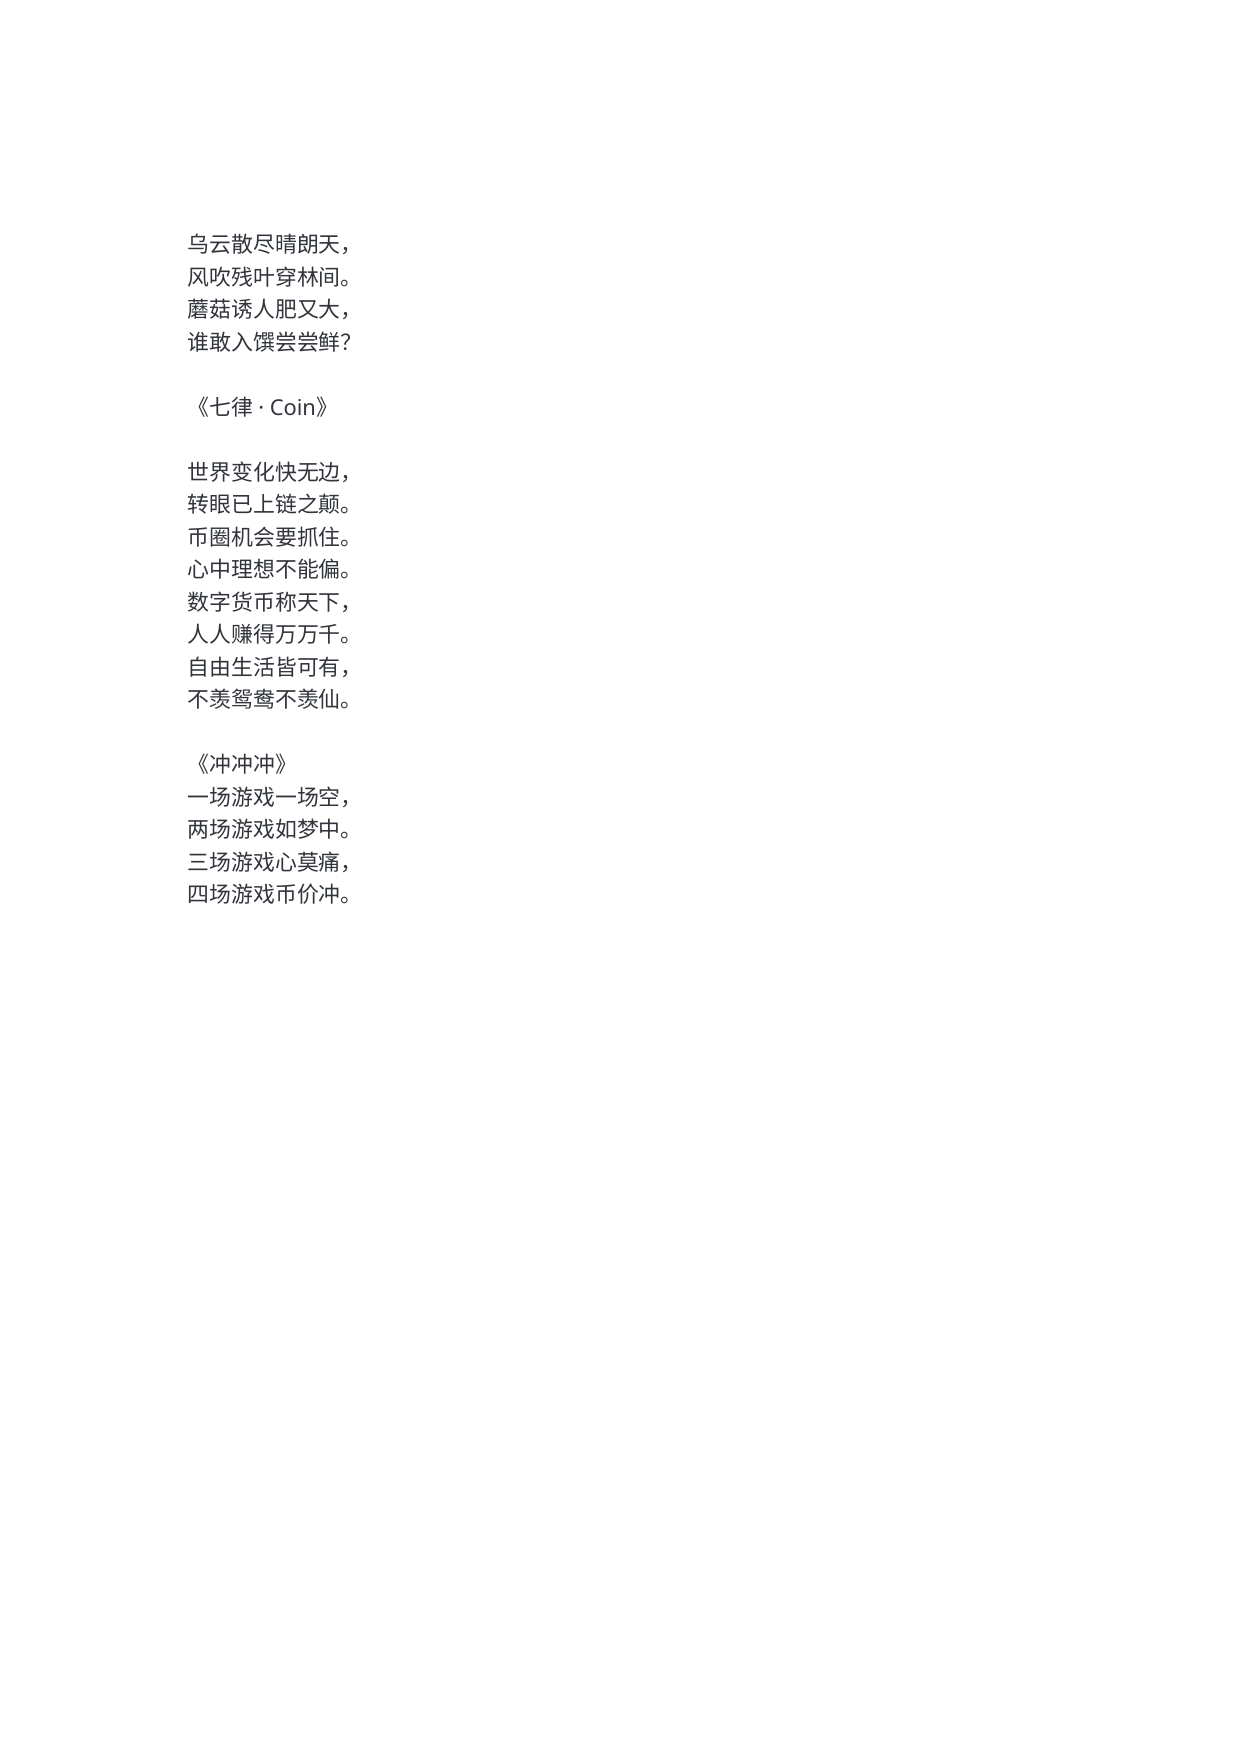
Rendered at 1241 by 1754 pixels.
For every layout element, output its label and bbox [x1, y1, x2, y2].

text [187, 162, 1053, 1007]
